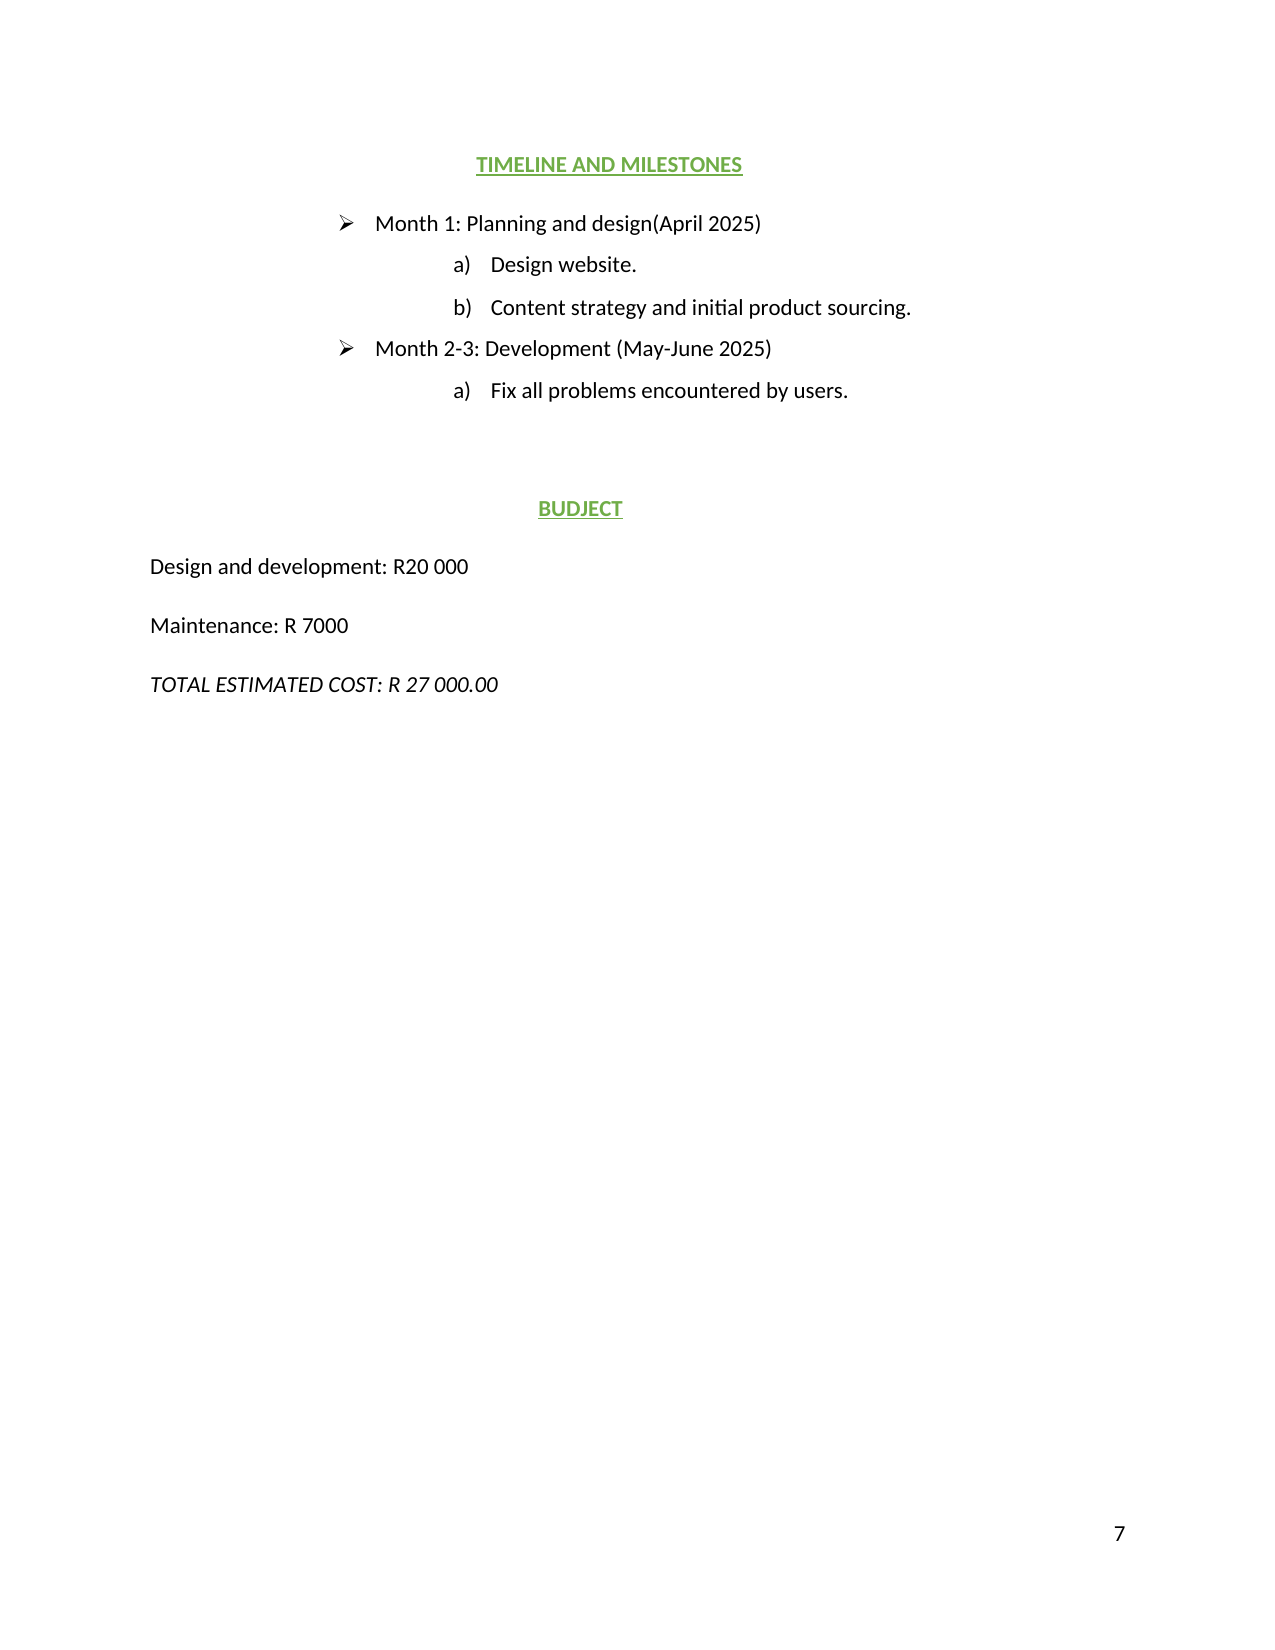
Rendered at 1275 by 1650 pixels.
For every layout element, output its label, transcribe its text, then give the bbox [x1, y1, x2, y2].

text BUDJECT [150, 494, 1125, 522]
list Design website. [453, 251, 1125, 279]
text Design and development: R20 000 [150, 552, 1125, 581]
list Content strategy and initial product sourcing. [453, 293, 1125, 321]
text TOTAL ESTIMATED COST: R 27 000.00 [150, 670, 1125, 698]
list Month 2-3: Development (May-June 2025) [337, 334, 1125, 363]
list Month 1: Planning and design(April 2025) [337, 209, 1125, 237]
text TIMELINE AND MILESTONES [150, 150, 1125, 178]
list Fix all problems encountered by users. [453, 377, 1125, 404]
text Maintenance: R 7000 [150, 611, 1125, 639]
